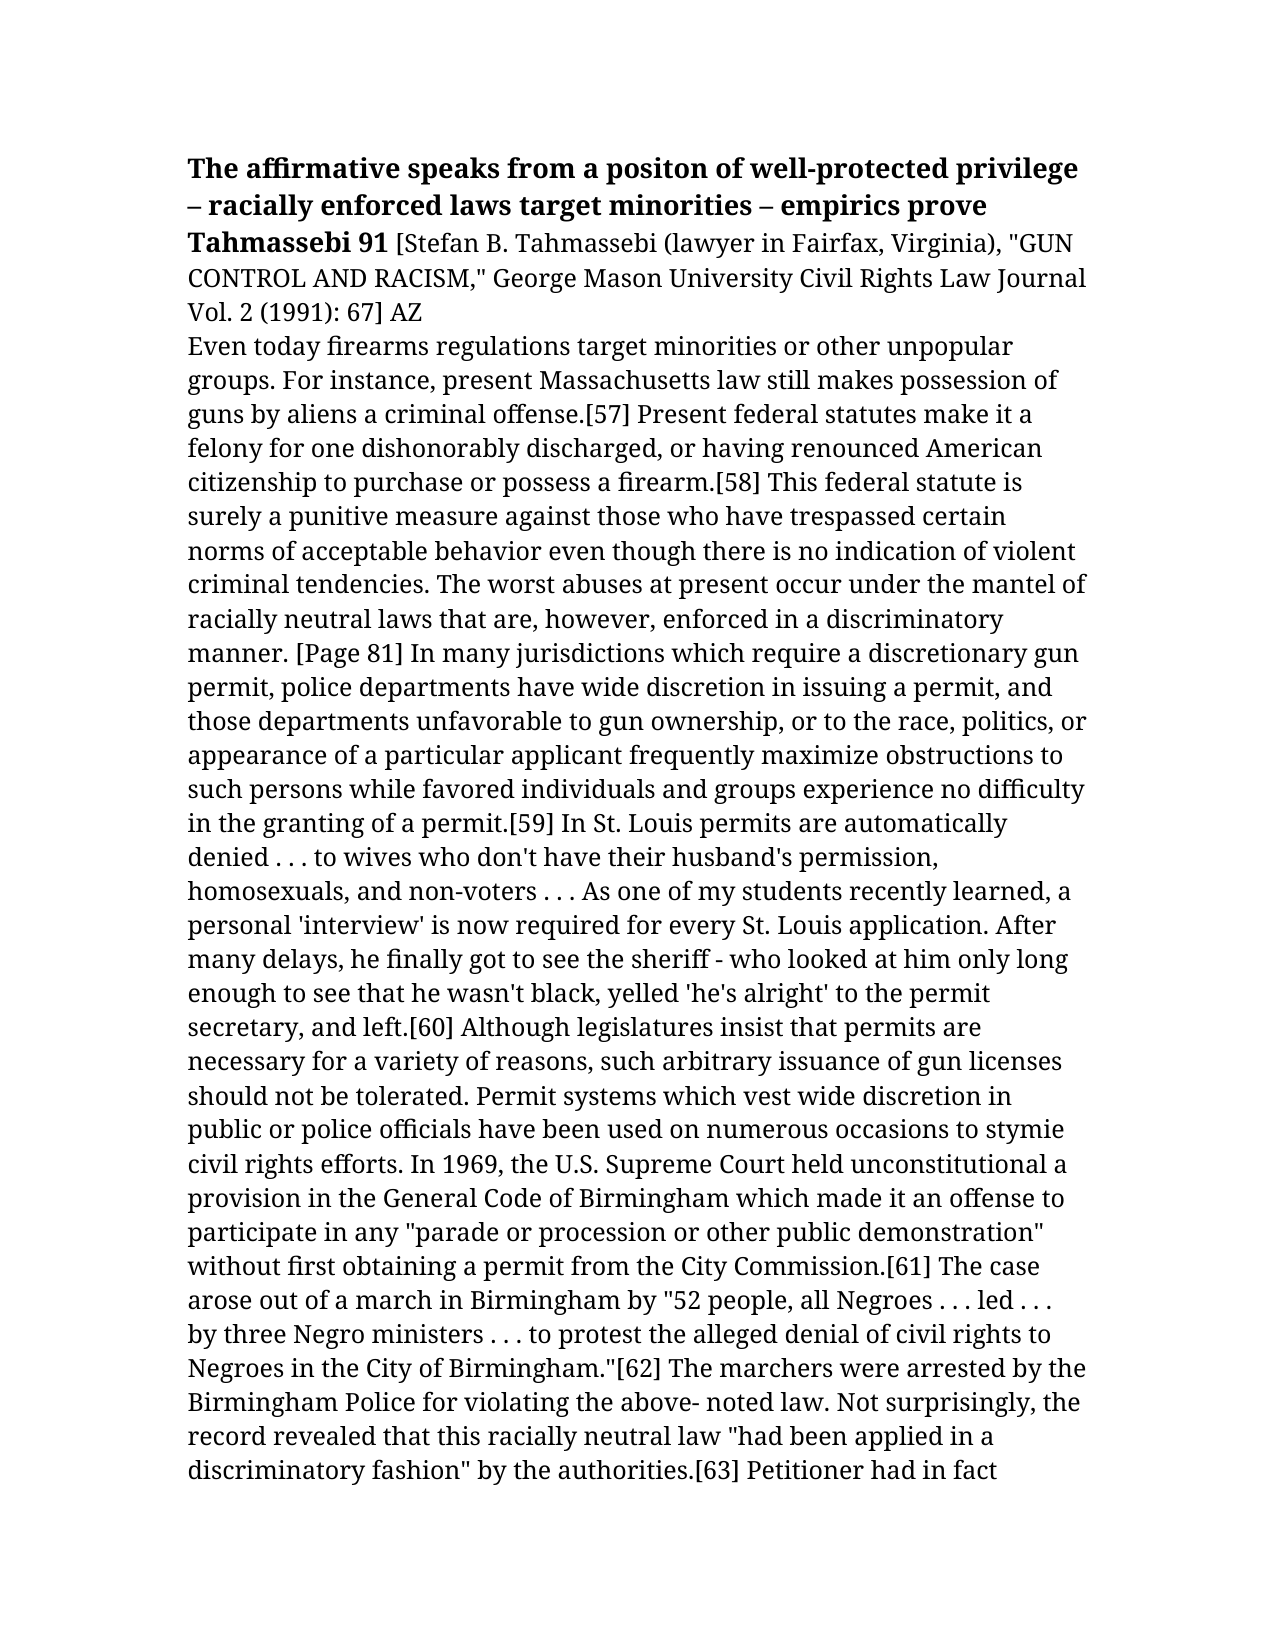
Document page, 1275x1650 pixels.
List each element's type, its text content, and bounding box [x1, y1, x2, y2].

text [187, 329, 1087, 1487]
text Tahmassebi 91 [Stefan B. Tahmassebi (lawyer in Fairfax, Virginia), "GUN CONTROL AND RACISM," George Mason University Civil Rights Law Journal Vol. 2 (1991): 67] AZ [187, 224, 1087, 329]
subtitle The affirmative speaks from a positon of well-protected privilege – racially enforced laws target minorities – empirics prove [187, 150, 1087, 224]
